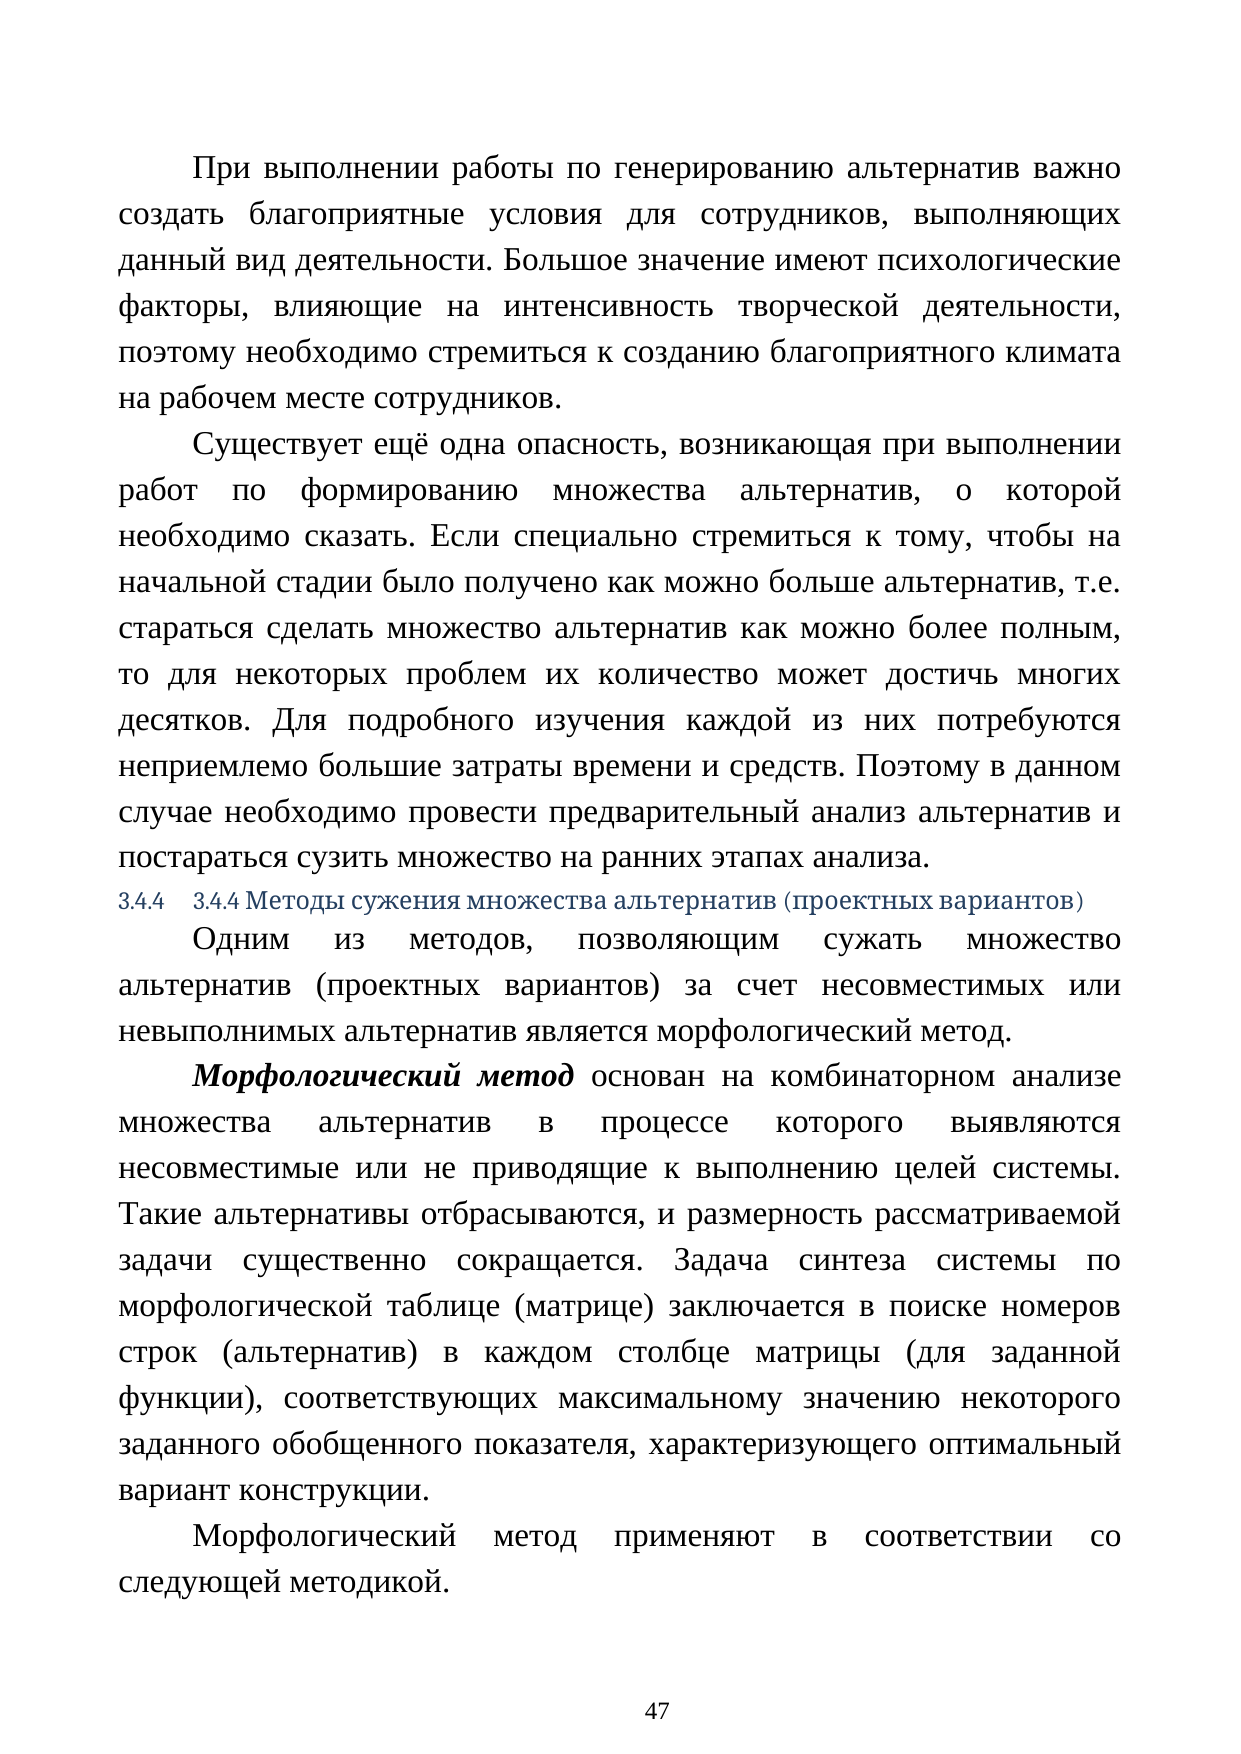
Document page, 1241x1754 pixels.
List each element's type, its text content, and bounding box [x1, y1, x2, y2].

text Одним из методов, позволяющим сужать множество альтернатив (проектных вариантов) за счет несовместимых или невыполнимых альтернатив является морфологический метод. [118, 918, 1122, 1048]
text Морфологический метод основан на комбинаторном анализе множества альтернатив в процессе которого выявляются несовместимые или не приводящие к выполнению целей системы. Такие альтернативы отбрасываются, и размерность рассматриваемой задачи существенно сокращается. Задача синтеза системы по морфологической таблице (матрице) заключается в поиске номеров строк (альтернатив) в каждом столбце матрицы (для заданной функции), соответствующих максимальному значению некоторого заданного обобщенного показателя, характеризующего оптимальный вариант конструкции. [118, 1056, 1122, 1507]
text При выполнении работы по генерированию альтернатив важно создать благоприятные условия для сотрудников, выполняющих данный вид деятельности. Большое значение имеют психологические факторы, влияющие на интенсивность творческой деятельности, поэтому необходимо стремиться к созданию благоприятного климата на рабочем месте сотрудников. [118, 148, 1122, 416]
text Морфологический метод применяют в соответствии со следующей методикой. [118, 1515, 1122, 1599]
subtitle 3.4.4 Методы сужения множества альтернатив (проектных вариантов) [118, 887, 1122, 916]
text Существует ещё одна опасность, возникающая при выполнении работ по формированию множества альтернатив, о которой необходимо сказать. Если специально стремиться к тому, чтобы на начальной стадии было получено как можно больше альтернатив, т.е. стараться сделать множество альтернатив как можно более полным, то для некоторых проблем их количество может достичь многих десятков. Для подробного изучения каждой из них потребуются неприемлемо большие затраты времени и средств. Поэтому в данном случае необходимо провести предварительный анализ альтернатив и постараться сузить множество на ранних этапах анализа. [118, 423, 1122, 875]
